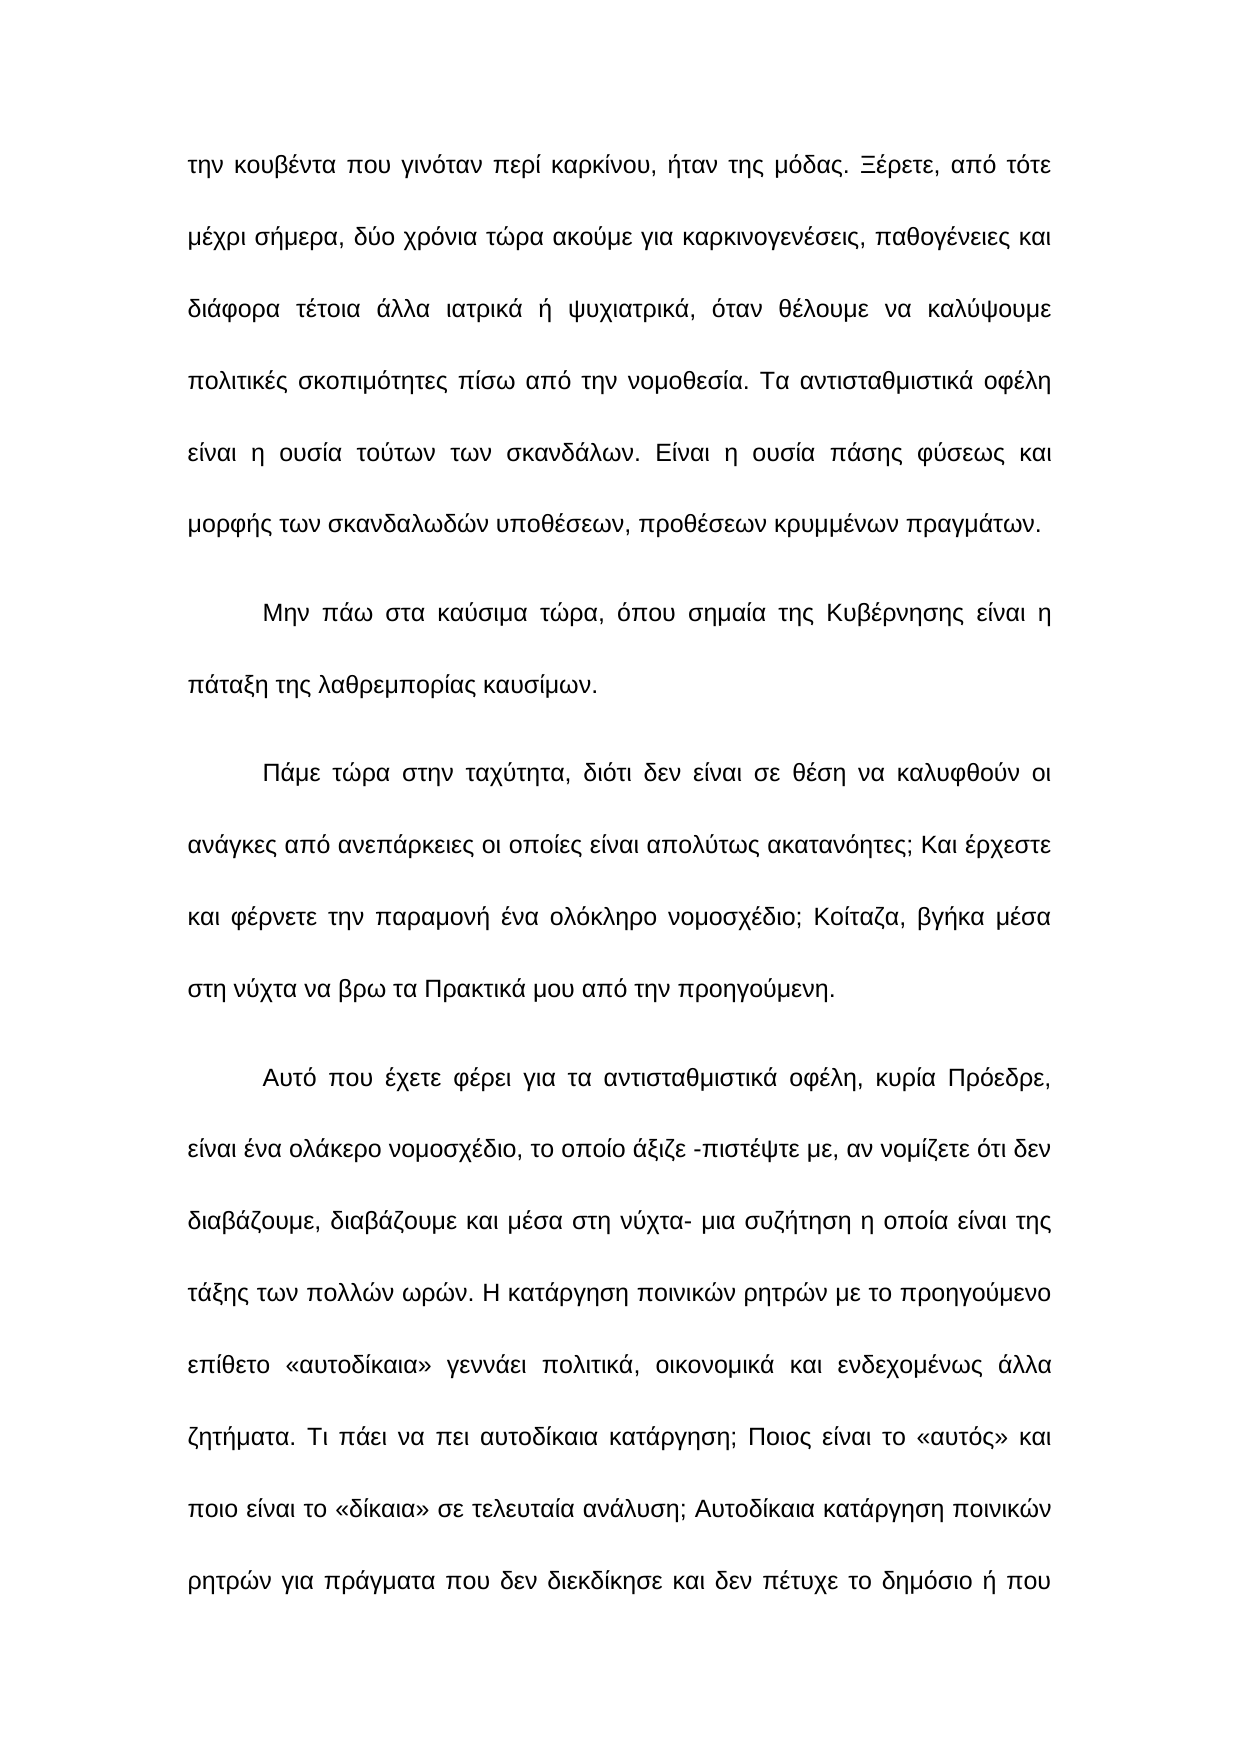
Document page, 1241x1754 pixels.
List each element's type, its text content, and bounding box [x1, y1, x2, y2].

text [187, 150, 1053, 538]
text Πάμε τώρα στην ταχύτητα, διότι δεν είναι σε θέση να καλυφθούν οι ανάγκες από ανεπάρκειες οι οποίες είναι απολύτως ακατανόητες; Και έρχεστε και φέρνετε την παραμονή ένα ολόκληρο νομοσχέδιο; Κοίταζα, βγήκα μέσα στη νύχτα να βρω τα Πρακτικά μου από την προηγούμενη. [187, 758, 1053, 1003]
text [187, 1062, 1053, 1594]
text Μην πάω στα καύσιμα τώρα, όπου σημαία της Κυβέρνησης είναι η πάταξη της λαθρεμπορίας καυσίμων. [187, 598, 1053, 698]
